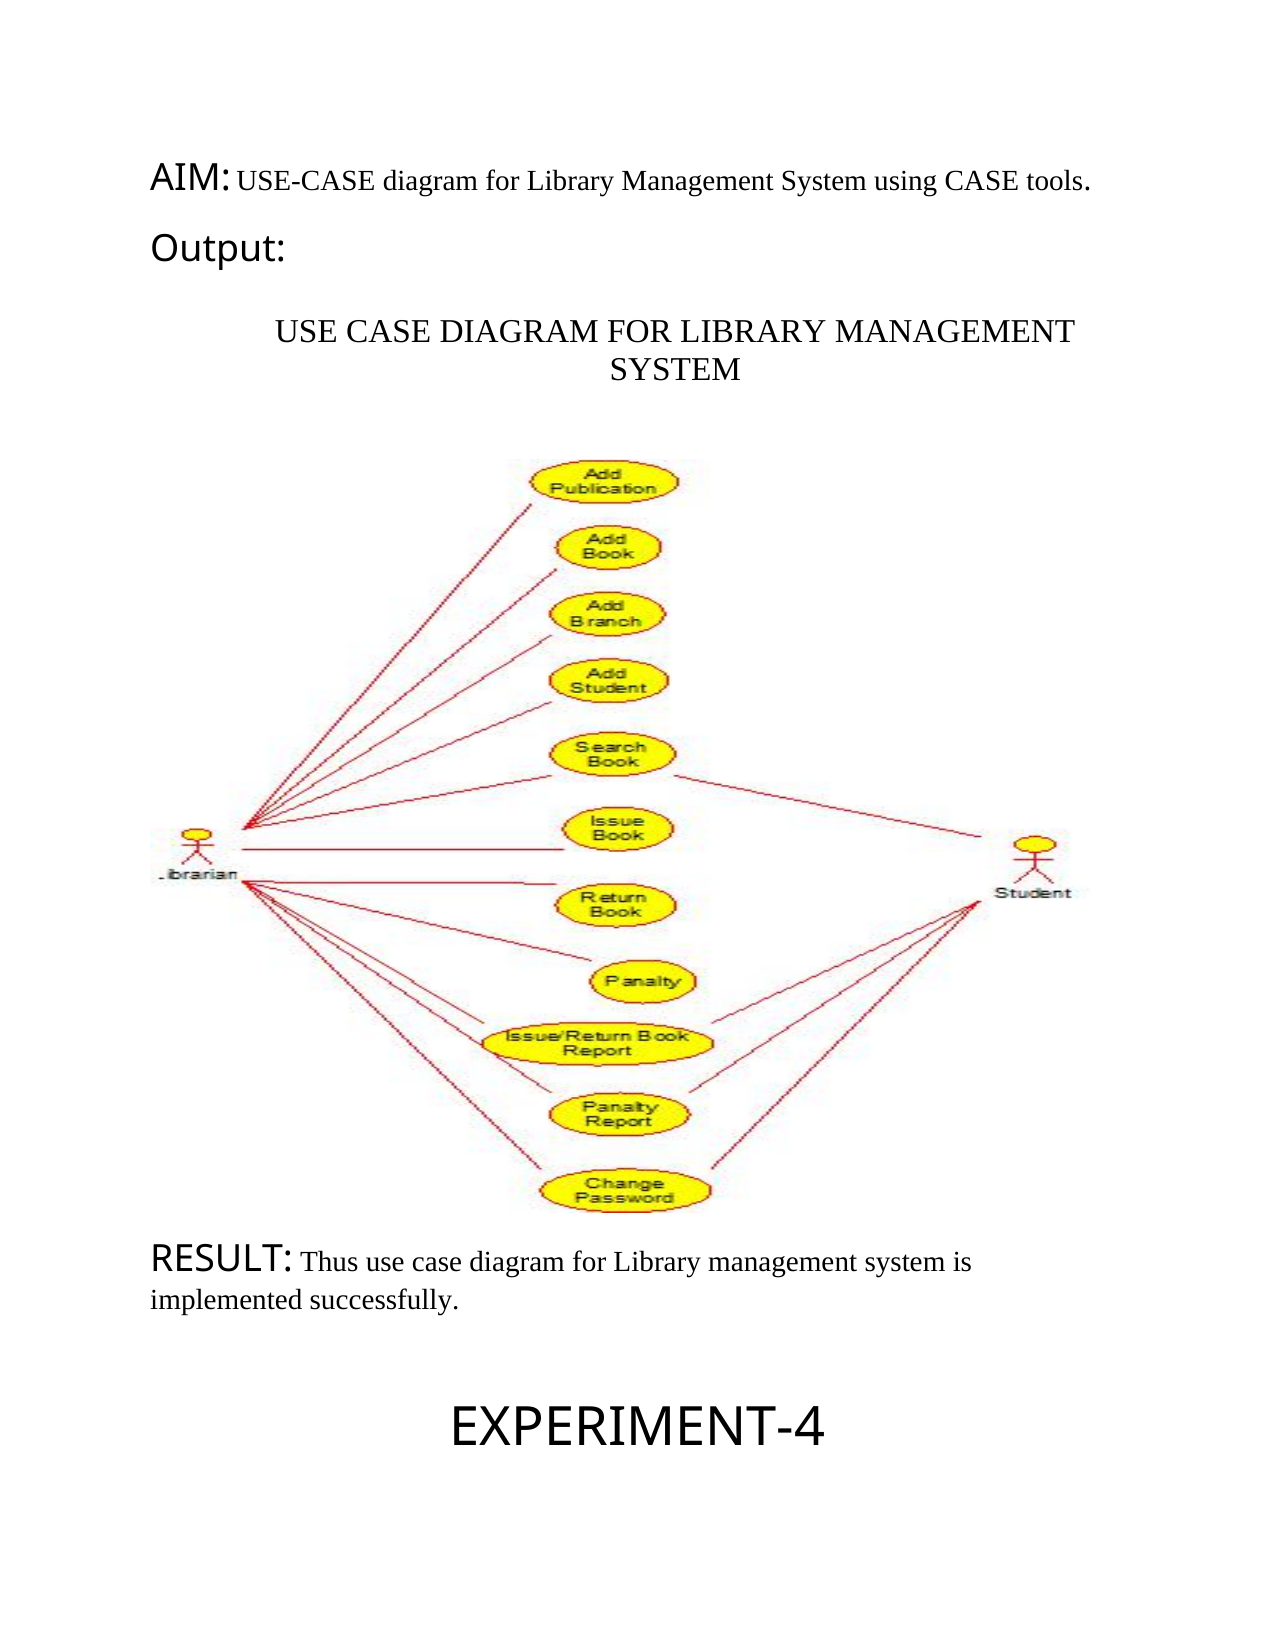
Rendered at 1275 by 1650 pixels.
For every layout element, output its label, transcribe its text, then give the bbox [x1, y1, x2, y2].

text USE CASE DIAGRAM FOR LIBRARY MANAGEMENT SYSTEM [225, 311, 1125, 388]
text EXPERIMENT-4 [150, 1388, 1125, 1462]
text AIM: USE-CASE diagram for Library Management System using CASE tools. [150, 150, 1125, 201]
text Output: [150, 222, 1125, 273]
text RESULT: Thus use case diagram for Library management system is implemented successfully. [150, 1231, 1125, 1316]
picture [150, 459, 1092, 1213]
